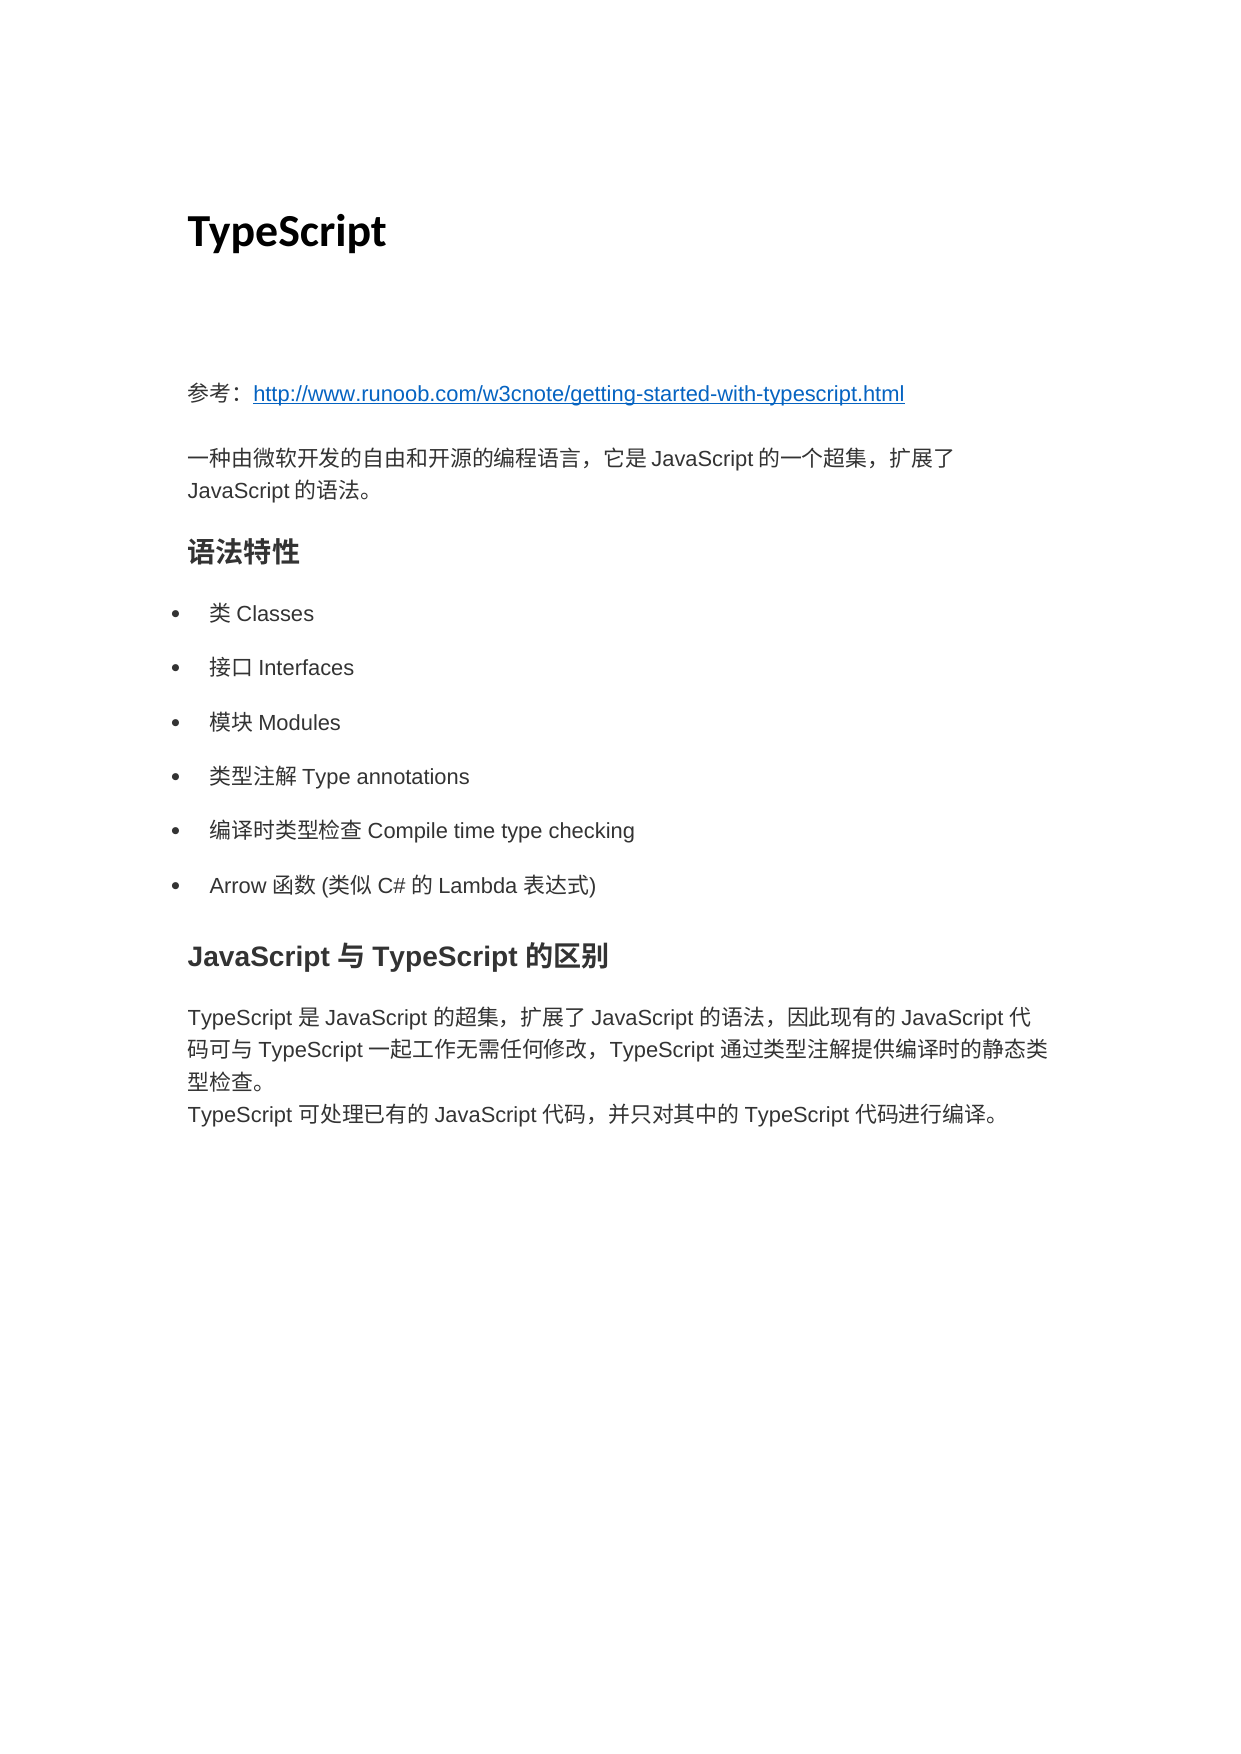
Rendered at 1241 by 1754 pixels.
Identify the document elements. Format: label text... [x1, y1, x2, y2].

subtitle TypeScript [187, 197, 1053, 262]
list 模块 Modules [172, 704, 1053, 737]
list Arrow 函数 (类似 C# 的 Lambda 表达式) [172, 867, 1053, 900]
list 编译时类型检查 Compile time type checking [172, 813, 1053, 846]
text TypeScript 是 JavaScript 的超集，扩展了 JavaScript 的语法，因此现有的 JavaScript 代码可与 TypeScript 一起工作无需任何修改，TypeScript 通过类型注解提供编译时的静态类型检查。 [187, 999, 1053, 1097]
text 语法特性 [187, 518, 1053, 583]
text 参考：http://www.runoob.com/w3cnote/getting-started-with-typescript.html [187, 376, 1053, 408]
text TypeScript 可处理已有的 JavaScript 代码，并只对其中的 TypeScript 代码进行编译。 [187, 1097, 1053, 1129]
list 类型注解 Type annotations [172, 759, 1053, 791]
list 接口 Interfaces [172, 650, 1053, 682]
text 一种由微软开发的自由和开源的编程语言，它是JavaScript的一个超集，扩展了JavaScript的语法。 [187, 441, 1053, 506]
text JavaScript 与 TypeScript 的区别 [187, 922, 1053, 987]
list 类 Classes [172, 596, 1053, 628]
